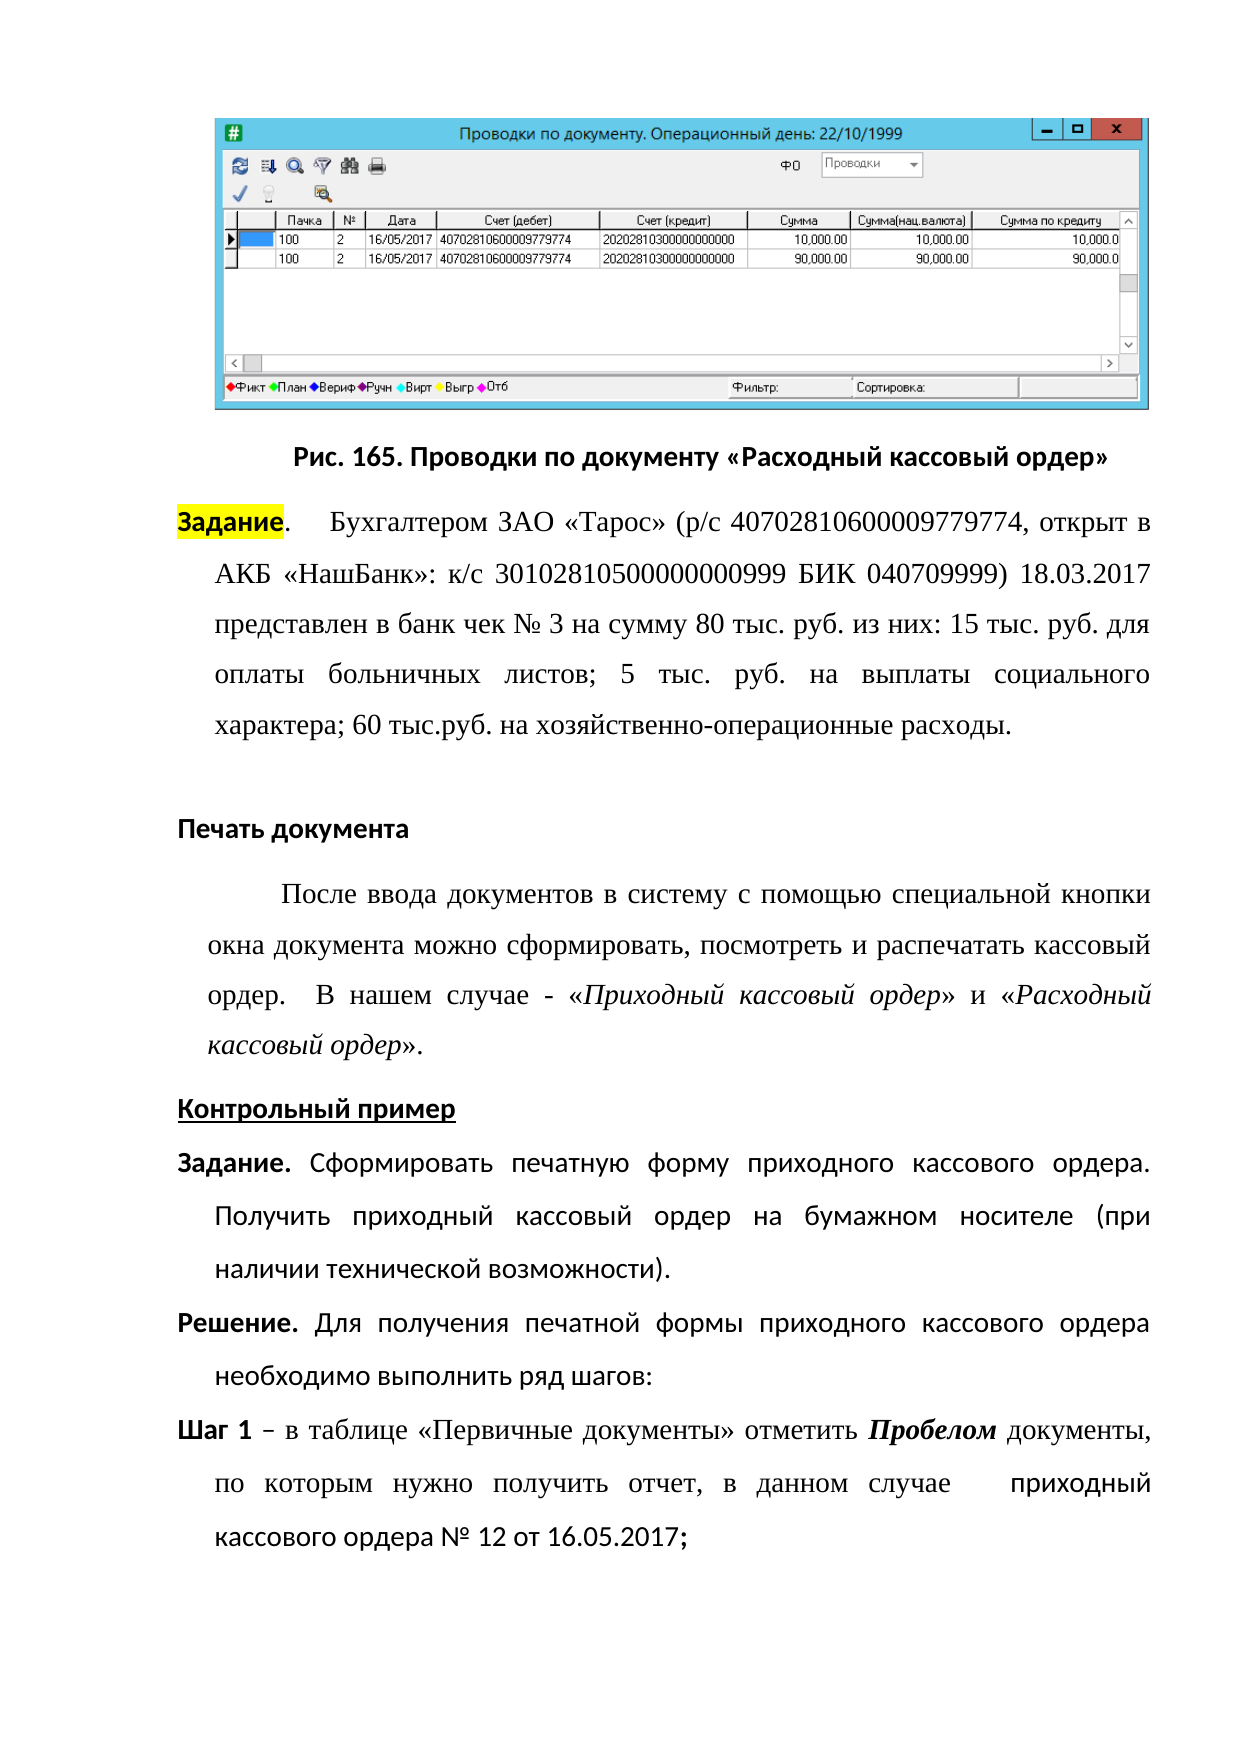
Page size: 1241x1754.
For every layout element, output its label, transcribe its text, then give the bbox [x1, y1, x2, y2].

text Задание. Бухгалтером ЗАО «Тарос» (р/с 40702810600009779774, открыт в АКБ «НашБанк»: к/с 30102810500000000999 БИК 040709999) 18.03.2017 представлен в банк чек № 3 на сумму 80 тыс. руб. из них: 15 тыс. руб. для оплаты больничных листов; 5 тыс. руб. на выплаты социального характера; 60 тыс.руб. на хозяйственно-операционные расходы. [177, 503, 1152, 740]
text После ввода документов в систему с помощью специальной кнопки окна документа можно сформировать, посмотреть и распечатать кассовый ордер. В нашем случае - «Приходный кассовый ордер» и «Расходный кассовый ордер». [207, 877, 1152, 1061]
text Задание. Сформировать печатную форму приходного кассового ордера. Получить приходный кассовый ордер на бумажном носителе (при наличии технической возможности). [177, 1144, 1152, 1286]
text Решение. Для получения печатной формы приходного кассового ордера необходимо выполнить ряд шагов: [177, 1304, 1152, 1393]
picture [214, 118, 1150, 412]
text Печать документа [177, 811, 1152, 846]
list Рис. 165. Проводки по документу «Расходный кассовый ордер» [252, 438, 1152, 473]
text Шаг 1 – в таблице «Первичные документы» отметить Пробелом документы, по которым нужно получить отчет, в данном случае приходный кассового ордера № 12 от 16.05.2017; [177, 1411, 1152, 1553]
text Контрольный пример [177, 1090, 1152, 1126]
